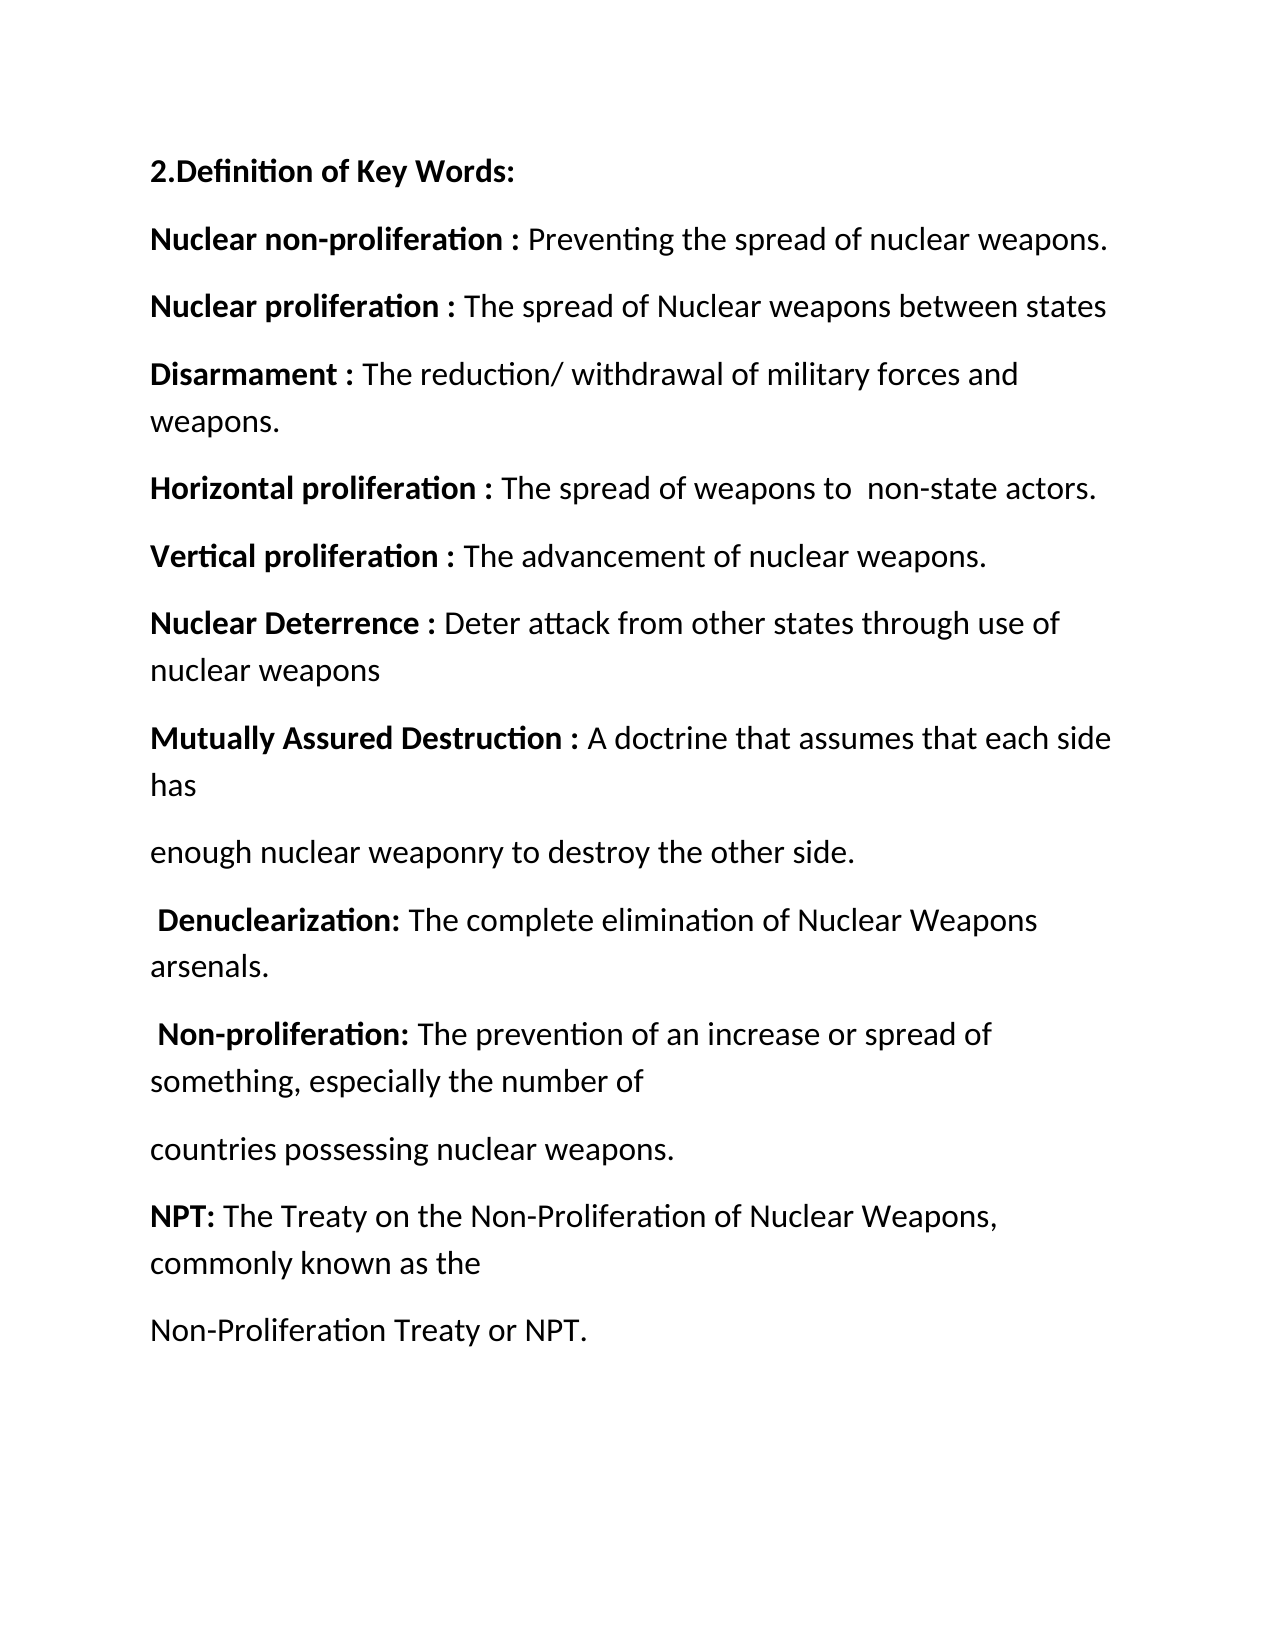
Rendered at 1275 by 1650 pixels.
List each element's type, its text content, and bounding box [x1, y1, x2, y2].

text Vertical proliferation : The advancement of nuclear weapons. [150, 535, 1125, 576]
text 2.Definition of Key Words: [150, 150, 1125, 191]
text Nuclear Deterrence : Deter attack from other states through use of nuclear weapons [150, 602, 1125, 690]
text Nuclear non-proliferation : Preventing the spread of nuclear weapons. [150, 218, 1125, 258]
text Horizontal proliferation : The spread of weapons to non-state actors. [150, 467, 1125, 508]
text Mutually Assured Destruction : A doctrine that assumes that each side has [150, 717, 1125, 804]
text enough nuclear weaponry to destroy the other side. [150, 831, 1125, 872]
text countries possessing nuclear weapons. [150, 1127, 1125, 1168]
text Non-proliferation: The prevention of an increase or spread of something, especially the number of [150, 1013, 1125, 1101]
text Disarmament : The reduction/ withdrawal of military forces and weapons. [150, 353, 1125, 440]
text Non-Proliferation Treaty or NPT. [150, 1309, 1125, 1350]
text Denuclearization: The complete elimination of Nuclear Weapons arsenals. [150, 899, 1125, 986]
text NPT: The Treaty on the Non-Proliferation of Nuclear Weapons, commonly known as the [150, 1195, 1125, 1283]
text Nuclear proliferation : The spread of Nuclear weapons between states [150, 285, 1125, 326]
